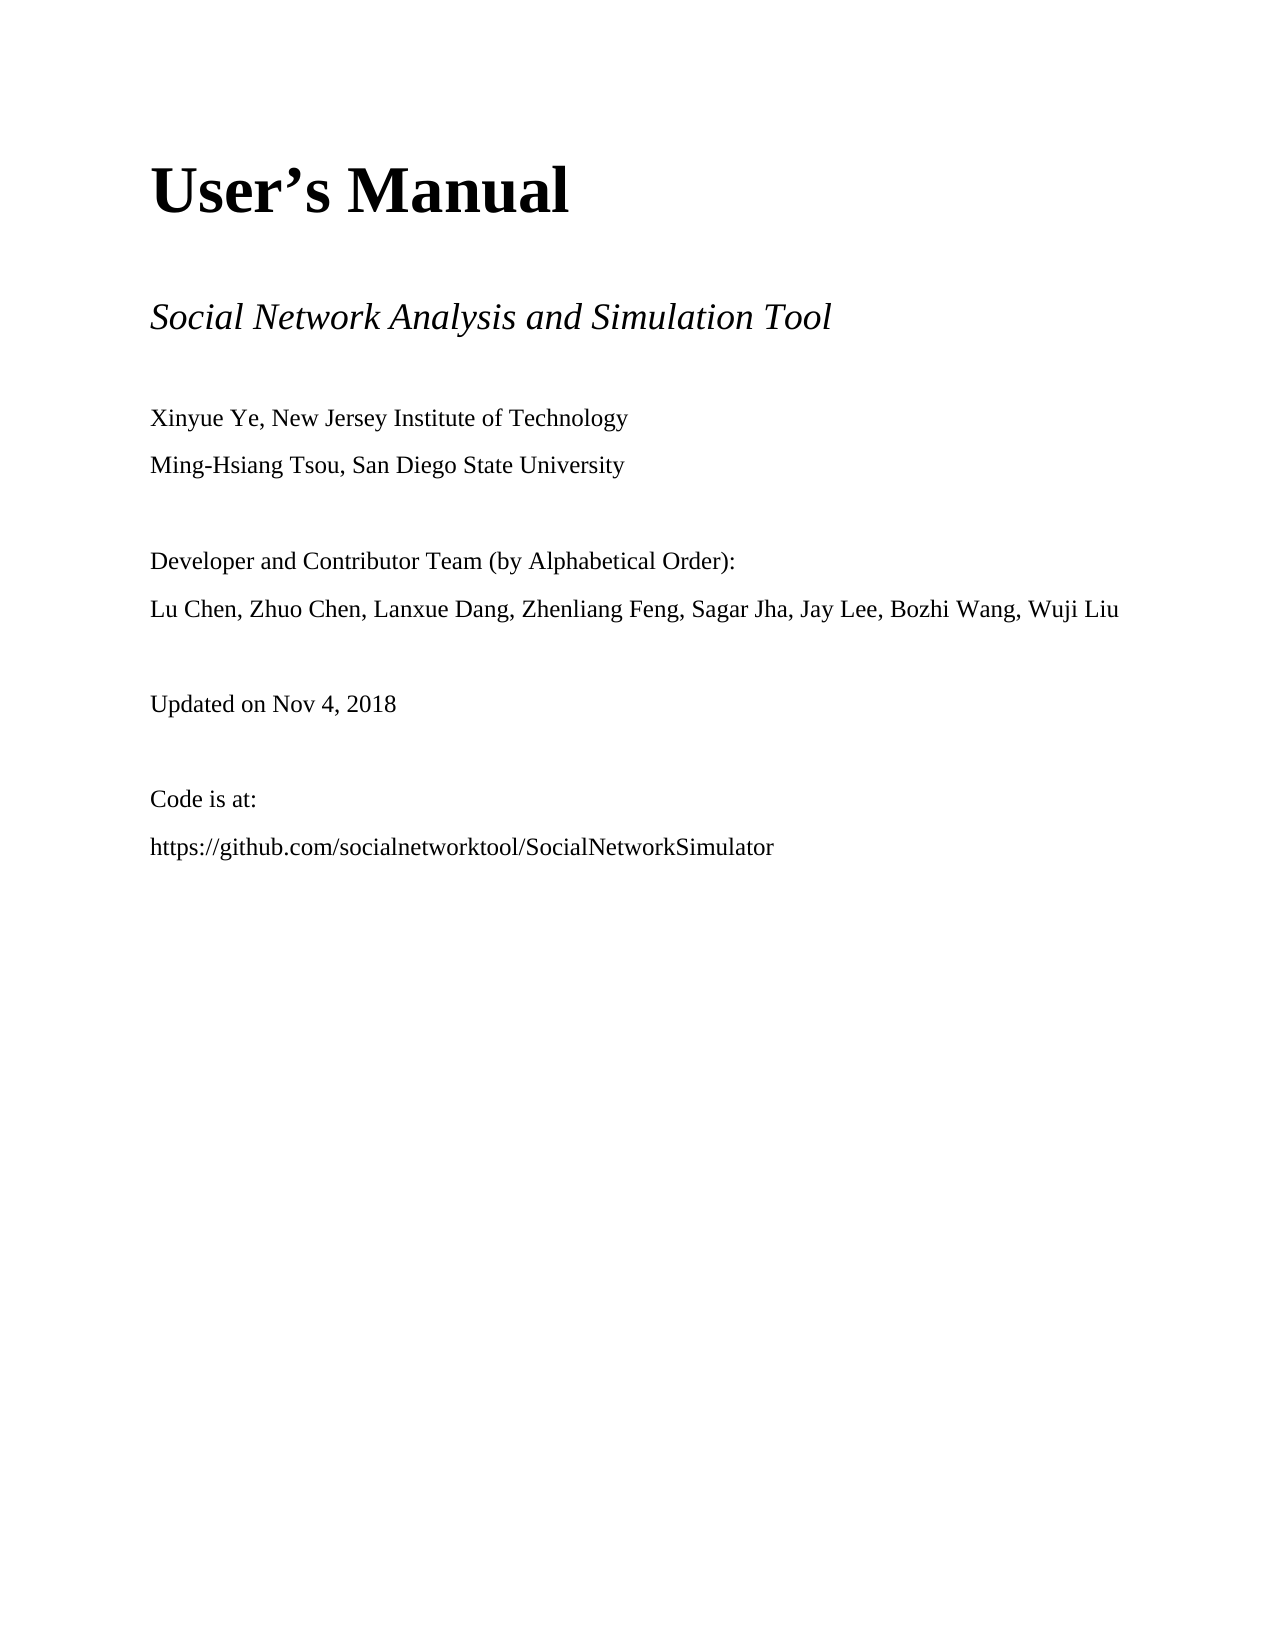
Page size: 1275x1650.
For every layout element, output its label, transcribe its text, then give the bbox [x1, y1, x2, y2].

text Xinyue Ye, New Jersey Institute of Technology [150, 403, 1125, 432]
text Code is at: [150, 784, 1125, 813]
text Developer and Contributor Team (by Alphabetical Order): [150, 546, 1125, 575]
text User’s Manual [150, 150, 1125, 227]
text Lu Chen, Zhuo Chen, Lanxue Dang, Zhenliang Feng, Sagar Jha, Jay Lee, Bozhi Wang, Wuji Liu [150, 594, 1125, 622]
text Social Network Analysis and Simulation Tool [150, 294, 1125, 338]
text https://github.com/socialnetworktool/SocialNetworkSimulator [150, 832, 1125, 861]
text Ming-Hsiang Tsou, San Diego State University [150, 451, 1125, 479]
text Updated on Nov 4, 2018 [150, 689, 1125, 718]
